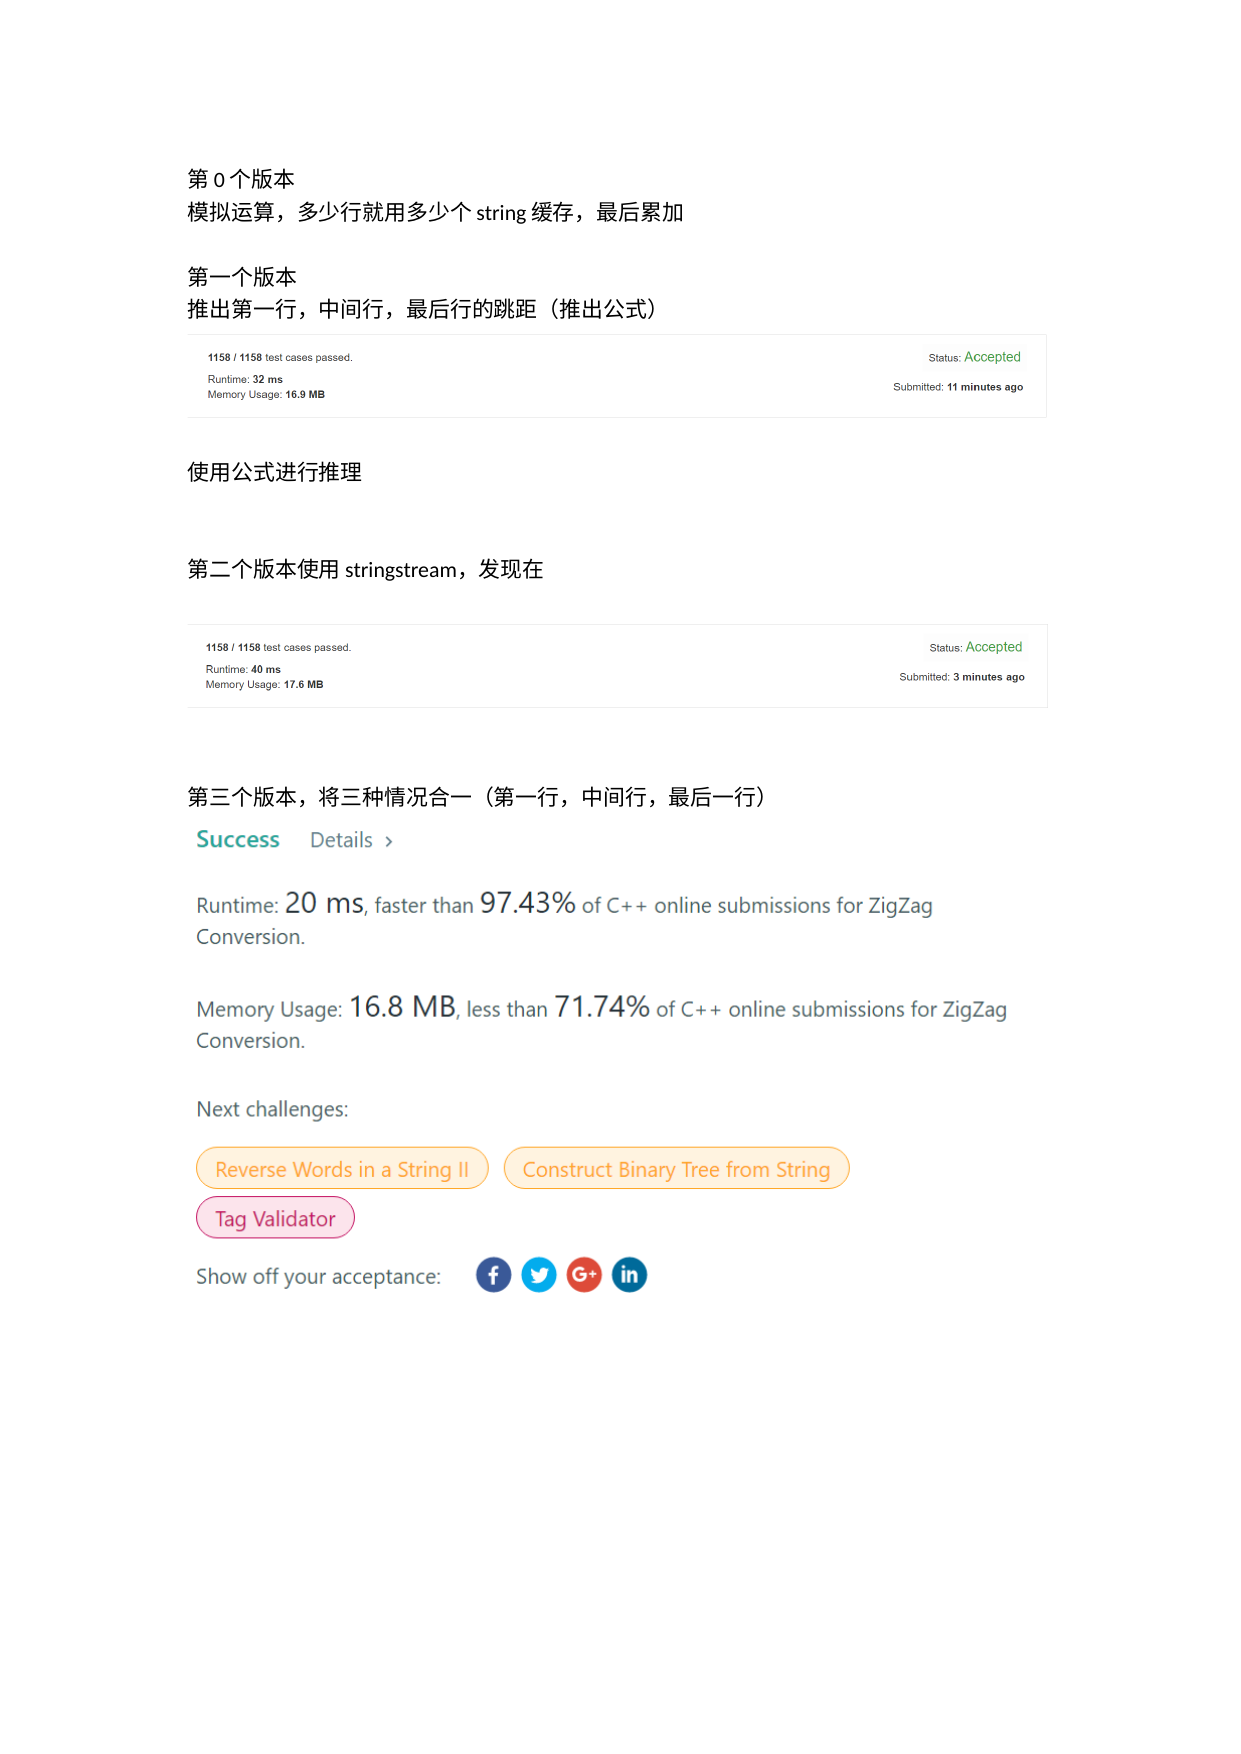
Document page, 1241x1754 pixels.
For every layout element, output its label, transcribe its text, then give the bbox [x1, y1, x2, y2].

text 第二个版本使用stringstream，发现在 [187, 552, 1053, 584]
picture [187, 812, 1053, 1311]
text 使用公式进行推理 [187, 454, 1053, 487]
text 第0个版本 [187, 162, 1053, 194]
text 推出第一行，中间行，最后行的跳距（推出公式） [187, 292, 1053, 324]
text 模拟运算，多少行就用多少个string缓存，最后累加 [187, 194, 1053, 227]
picture [187, 324, 1053, 429]
text 第三个版本，将三种情况合一（第一行，中间行，最后一行） [187, 779, 1053, 812]
picture [187, 617, 1053, 714]
text 第一个版本 [187, 259, 1053, 292]
